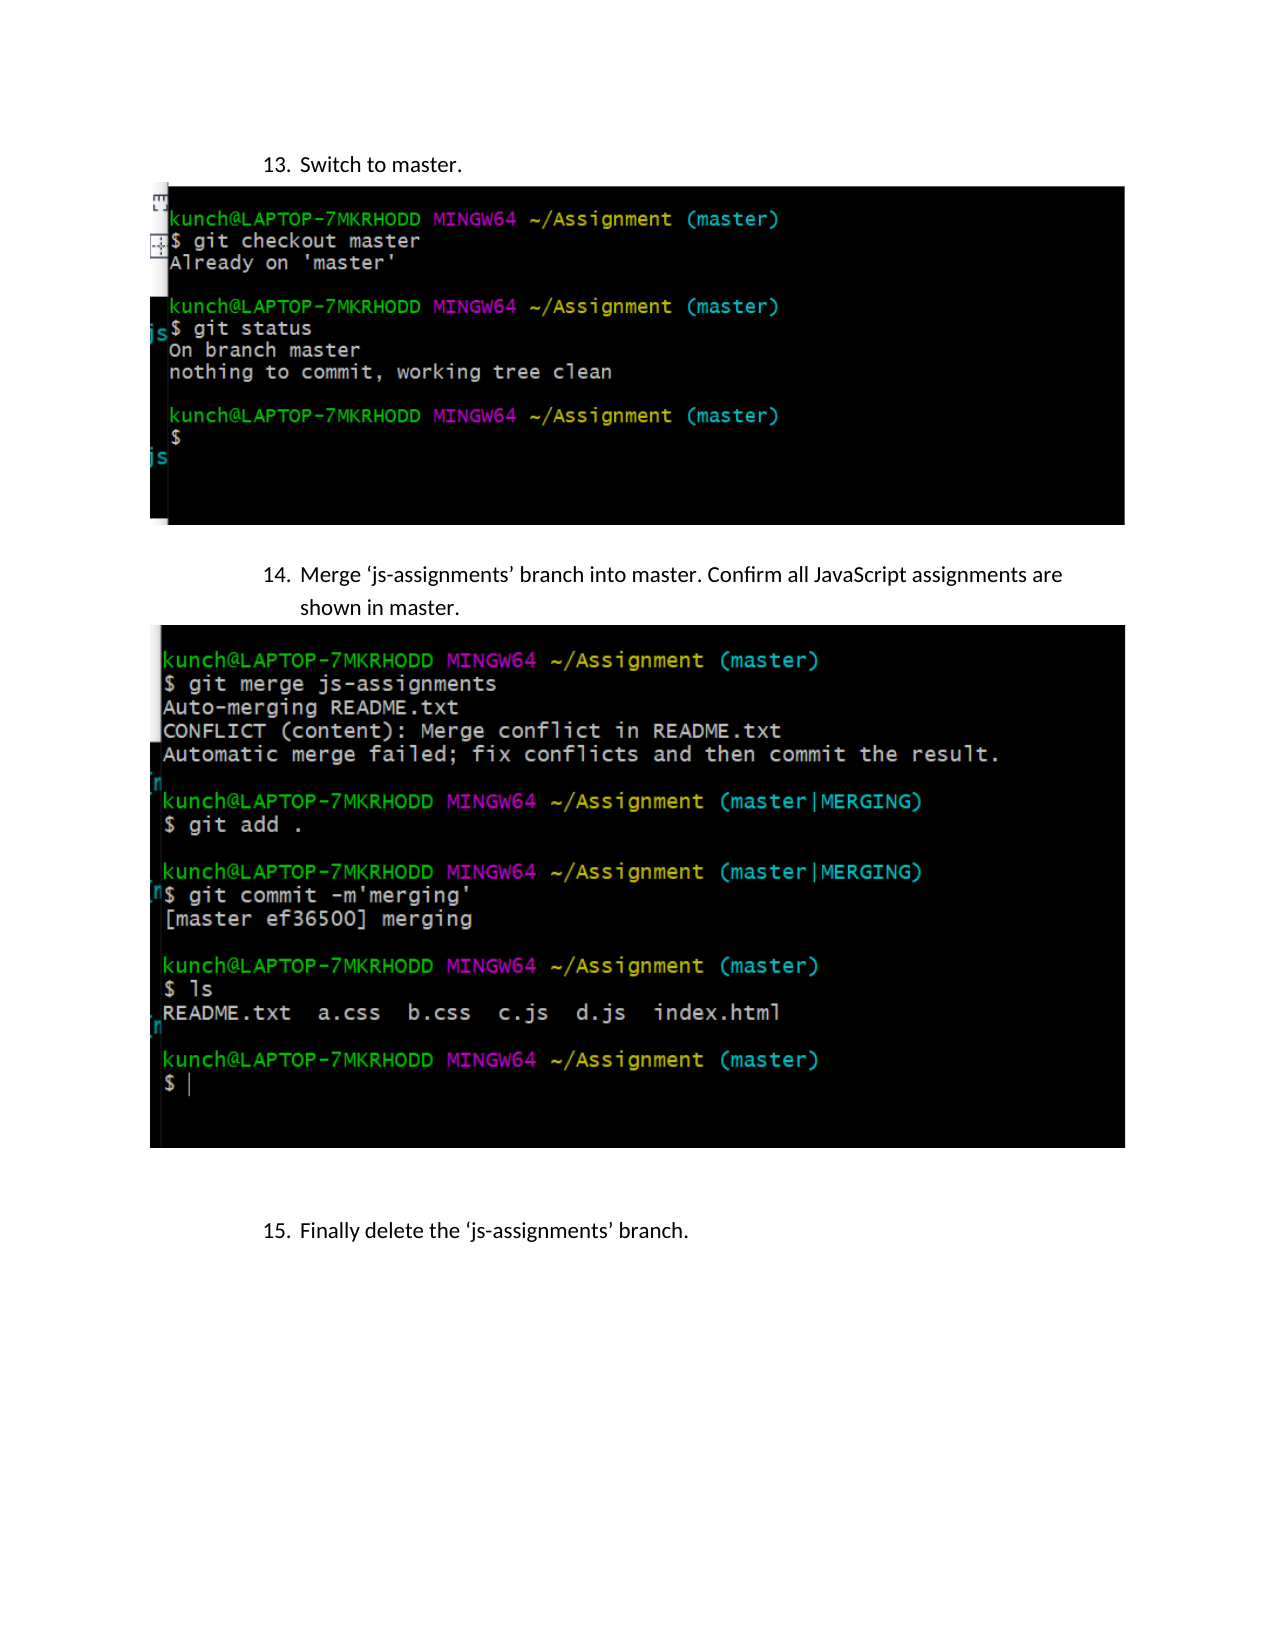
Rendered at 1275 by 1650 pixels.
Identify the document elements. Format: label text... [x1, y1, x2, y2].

picture [150, 625, 1125, 1148]
list Finally delete the ‘js-assignments’ branch. [262, 1216, 1125, 1244]
list Merge ‘js-assignments’ branch into master. Confirm all JavaScript assignments are shown in master. [262, 561, 1125, 621]
picture [150, 182, 1125, 525]
list Switch to master. [262, 150, 1125, 178]
